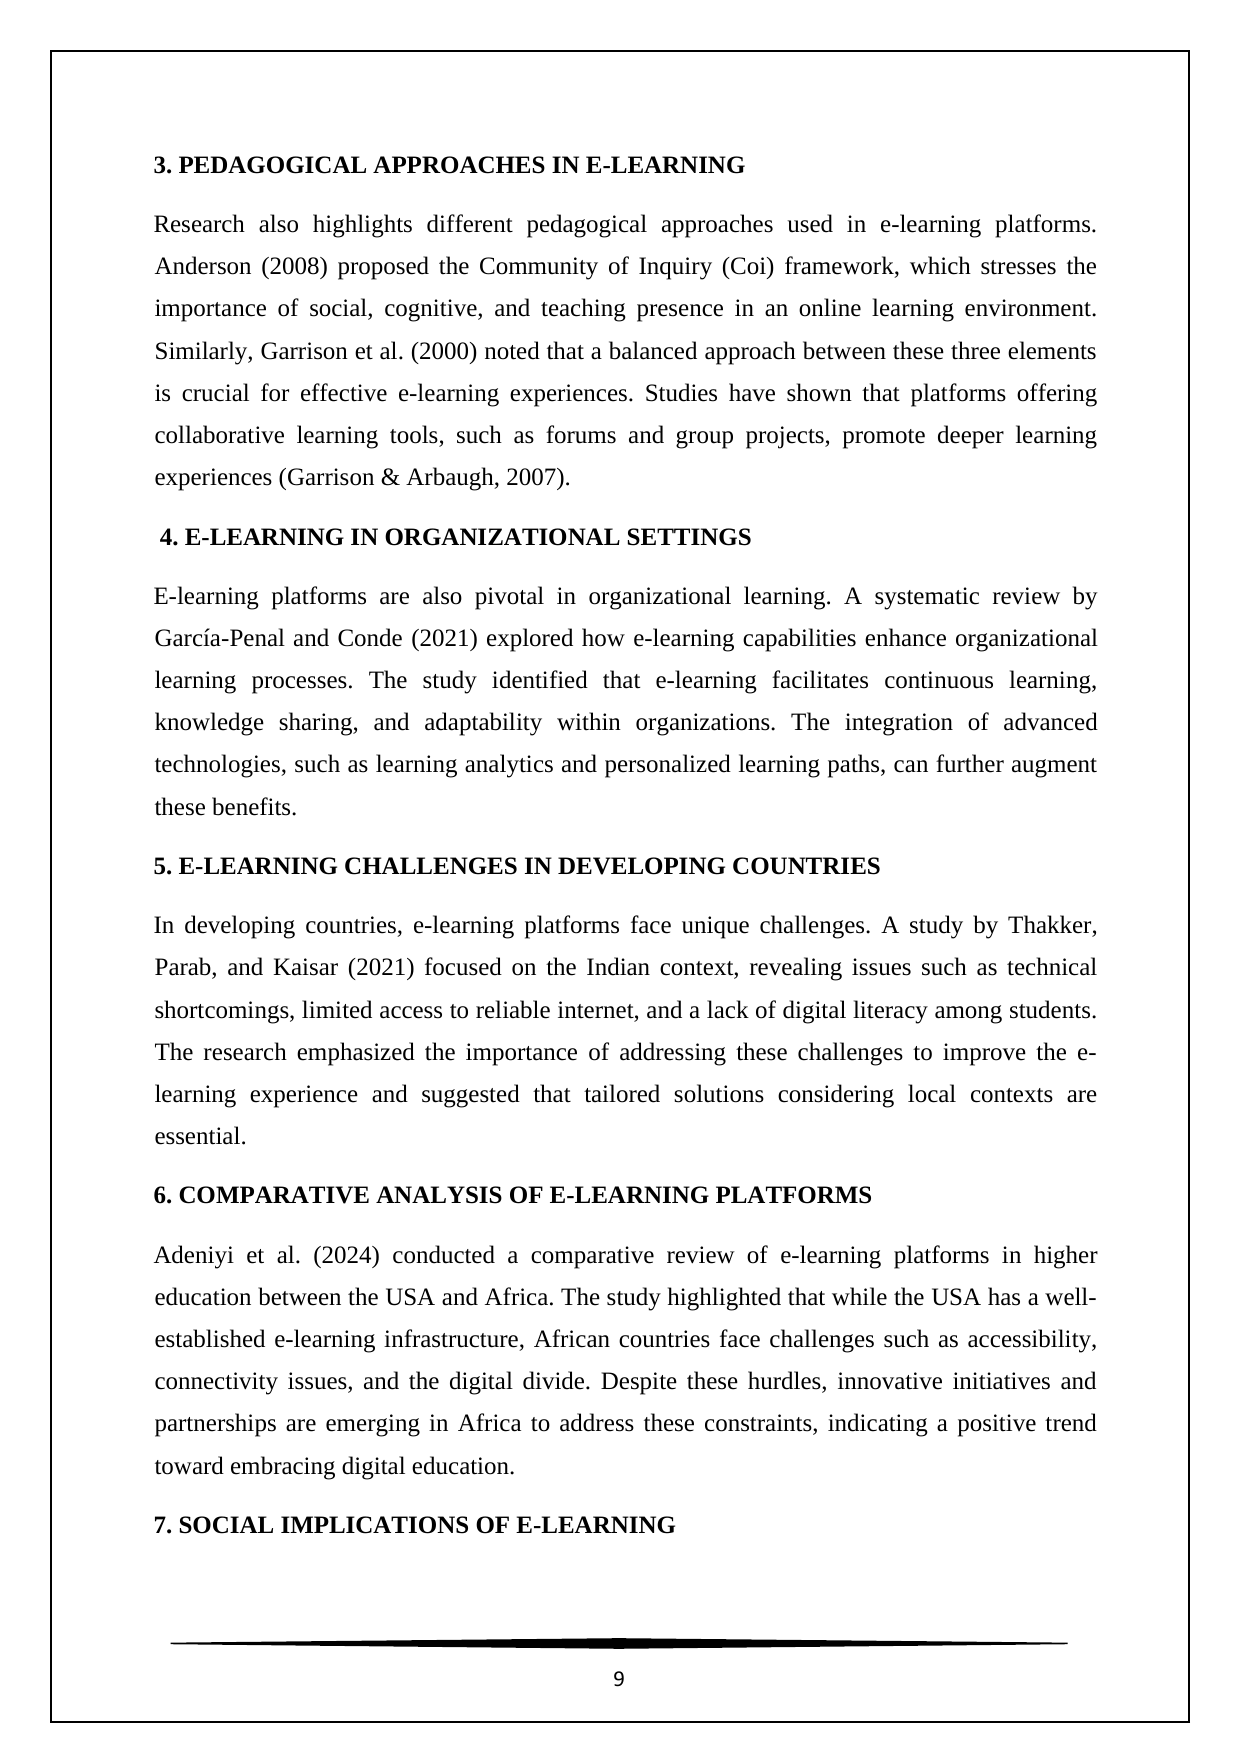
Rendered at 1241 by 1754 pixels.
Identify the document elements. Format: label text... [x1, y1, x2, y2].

text In developing countries, e-learning platforms face unique challenges. A study by Thakker, Parab, and Kaisar (2021) focused on the Indian context, revealing issues such as technical shortcomings, limited access to reliable internet, and a lack of digital literacy among students. The research emphasized the importance of addressing these challenges to improve the e-learning experience and suggested that tailored solutions considering local contexts are essential. [153, 910, 1098, 1150]
text 4. E-LEARNING IN ORGANIZATIONAL SETTINGS [153, 522, 1098, 550]
text 5. E-LEARNING CHALLENGES IN DEVELOPING COUNTRIES [153, 851, 1098, 880]
text E-learning platforms are also pivotal in organizational learning. A systematic review by García-Penal and Conde (2021) explored how e-learning capabilities enhance organizational learning processes. The study identified that e-learning facilitates continuous learning, knowledge sharing, and adaptability within organizations. The integration of advanced technologies, such as learning analytics and personalized learning paths, can further augment these benefits. [153, 581, 1098, 821]
text Research also highlights different pedagogical approaches used in e-learning platforms. Anderson (2008) proposed the Community of Inquiry (Coi) framework, which stresses the importance of social, cognitive, and teaching presence in an online learning environment. Similarly, Garrison et al. (2000) noted that a balanced approach between these three elements is crucial for effective e-learning experiences. Studies have shown that platforms offering collaborative learning tools, such as forums and group projects, promote deeper learning experiences (Garrison & Arbaugh, 2007). [153, 209, 1098, 491]
text 3. PEDAGOGICAL APPROACHES IN E-LEARNING [153, 150, 1098, 179]
text Adeniyi et al. (2024) conducted a comparative review of e-learning platforms in higher education between the USA and Africa. The study highlighted that while the USA has a well-established e-learning infrastructure, African countries face challenges such as accessibility, connectivity issues, and the digital divide. Despite these hurdles, innovative initiatives and partnerships are emerging in Africa to address these constraints, indicating a positive trend toward embracing digital education. [153, 1240, 1098, 1479]
text 6. COMPARATIVE ANALYSIS OF E-LEARNING PLATFORMS [153, 1181, 1098, 1209]
text 7. SOCIAL IMPLICATIONS OF E-LEARNING [153, 1510, 1098, 1539]
